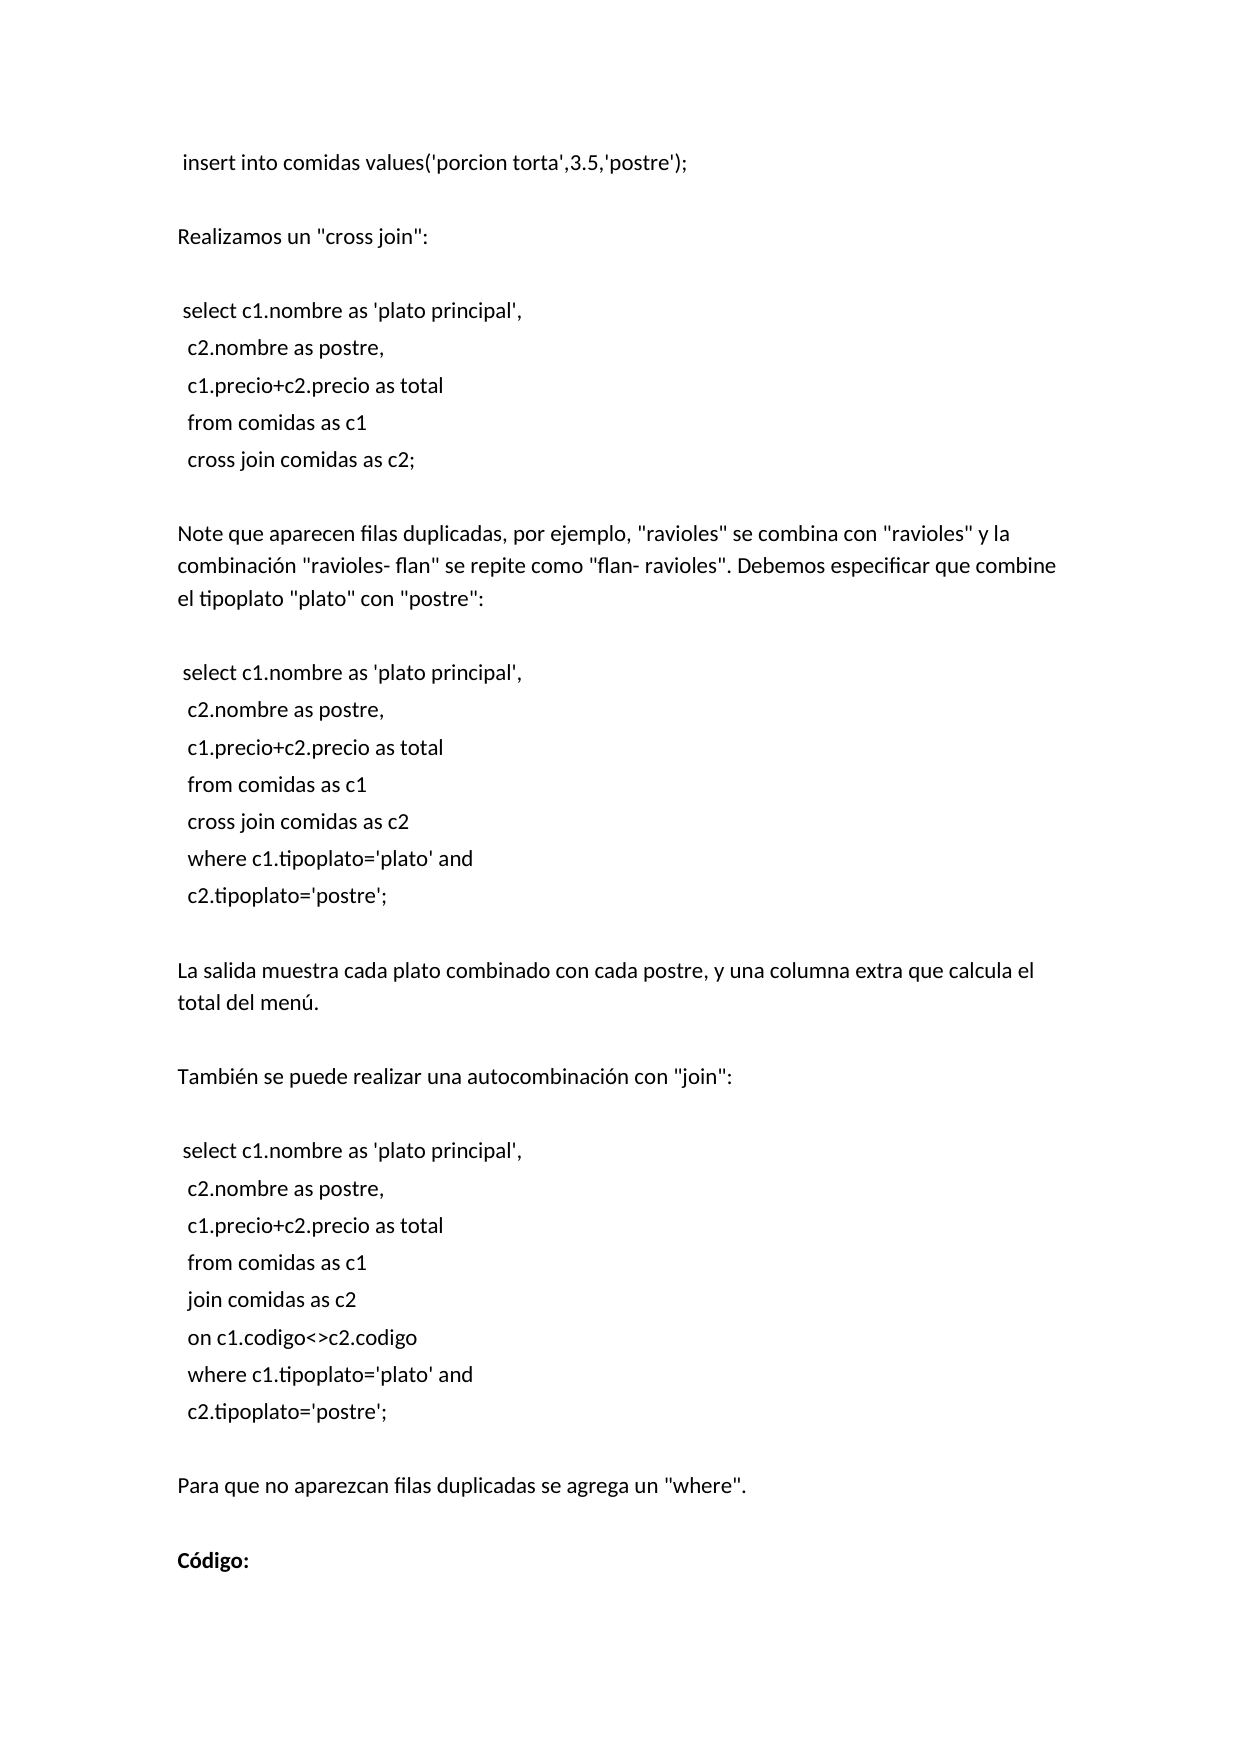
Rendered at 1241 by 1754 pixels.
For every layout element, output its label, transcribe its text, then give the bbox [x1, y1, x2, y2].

text Para que no aparezcan filas duplicadas se agrega un "where". [177, 1471, 1063, 1499]
text cross join comidas as c2 [177, 807, 1063, 835]
text c2.nombre as postre, [177, 695, 1063, 723]
text Código: [177, 1546, 1063, 1574]
text c2.tipoplato='postre'; [177, 1397, 1063, 1425]
text c1.precio+c2.precio as total [177, 733, 1063, 761]
text join comidas as c2 [177, 1285, 1063, 1313]
text c1.precio+c2.precio as total [177, 1211, 1063, 1239]
text select c1.nombre as 'plato principal', [177, 296, 1063, 324]
text cross join comidas as c2; [177, 445, 1063, 473]
text select c1.nombre as 'plato principal', [177, 1137, 1063, 1165]
text La salida muestra cada plato combinado con cada postre, y una columna extra que calcula el total del menú. [177, 956, 1063, 1016]
text insert into comidas values('porcion torta',3.5,'postre'); [177, 148, 1063, 176]
text c1.precio+c2.precio as total [177, 371, 1063, 399]
text from comidas as c1 [177, 770, 1063, 798]
text Realizamos un "cross join": [177, 222, 1063, 250]
text on c1.codigo<>c2.codigo [177, 1323, 1063, 1351]
text from comidas as c1 [177, 408, 1063, 436]
text También se puede realizar una autocombinación con "join": [177, 1062, 1063, 1090]
text c2.tipoplato='postre'; [177, 881, 1063, 909]
text from comidas as c1 [177, 1248, 1063, 1276]
text where c1.tipoplato='plato' and [177, 844, 1063, 872]
text where c1.tipoplato='plato' and [177, 1360, 1063, 1388]
text Note que aparecen filas duplicadas, por ejemplo, "ravioles" se combina con "ravioles" y la combinación "ravioles- flan" se repite como "flan- ravioles". Debemos especificar que combine el tipoplato "plato" con "postre": [177, 519, 1063, 612]
text c2.nombre as postre, [177, 333, 1063, 362]
text select c1.nombre as 'plato principal', [177, 658, 1063, 686]
text c2.nombre as postre, [177, 1174, 1063, 1202]
